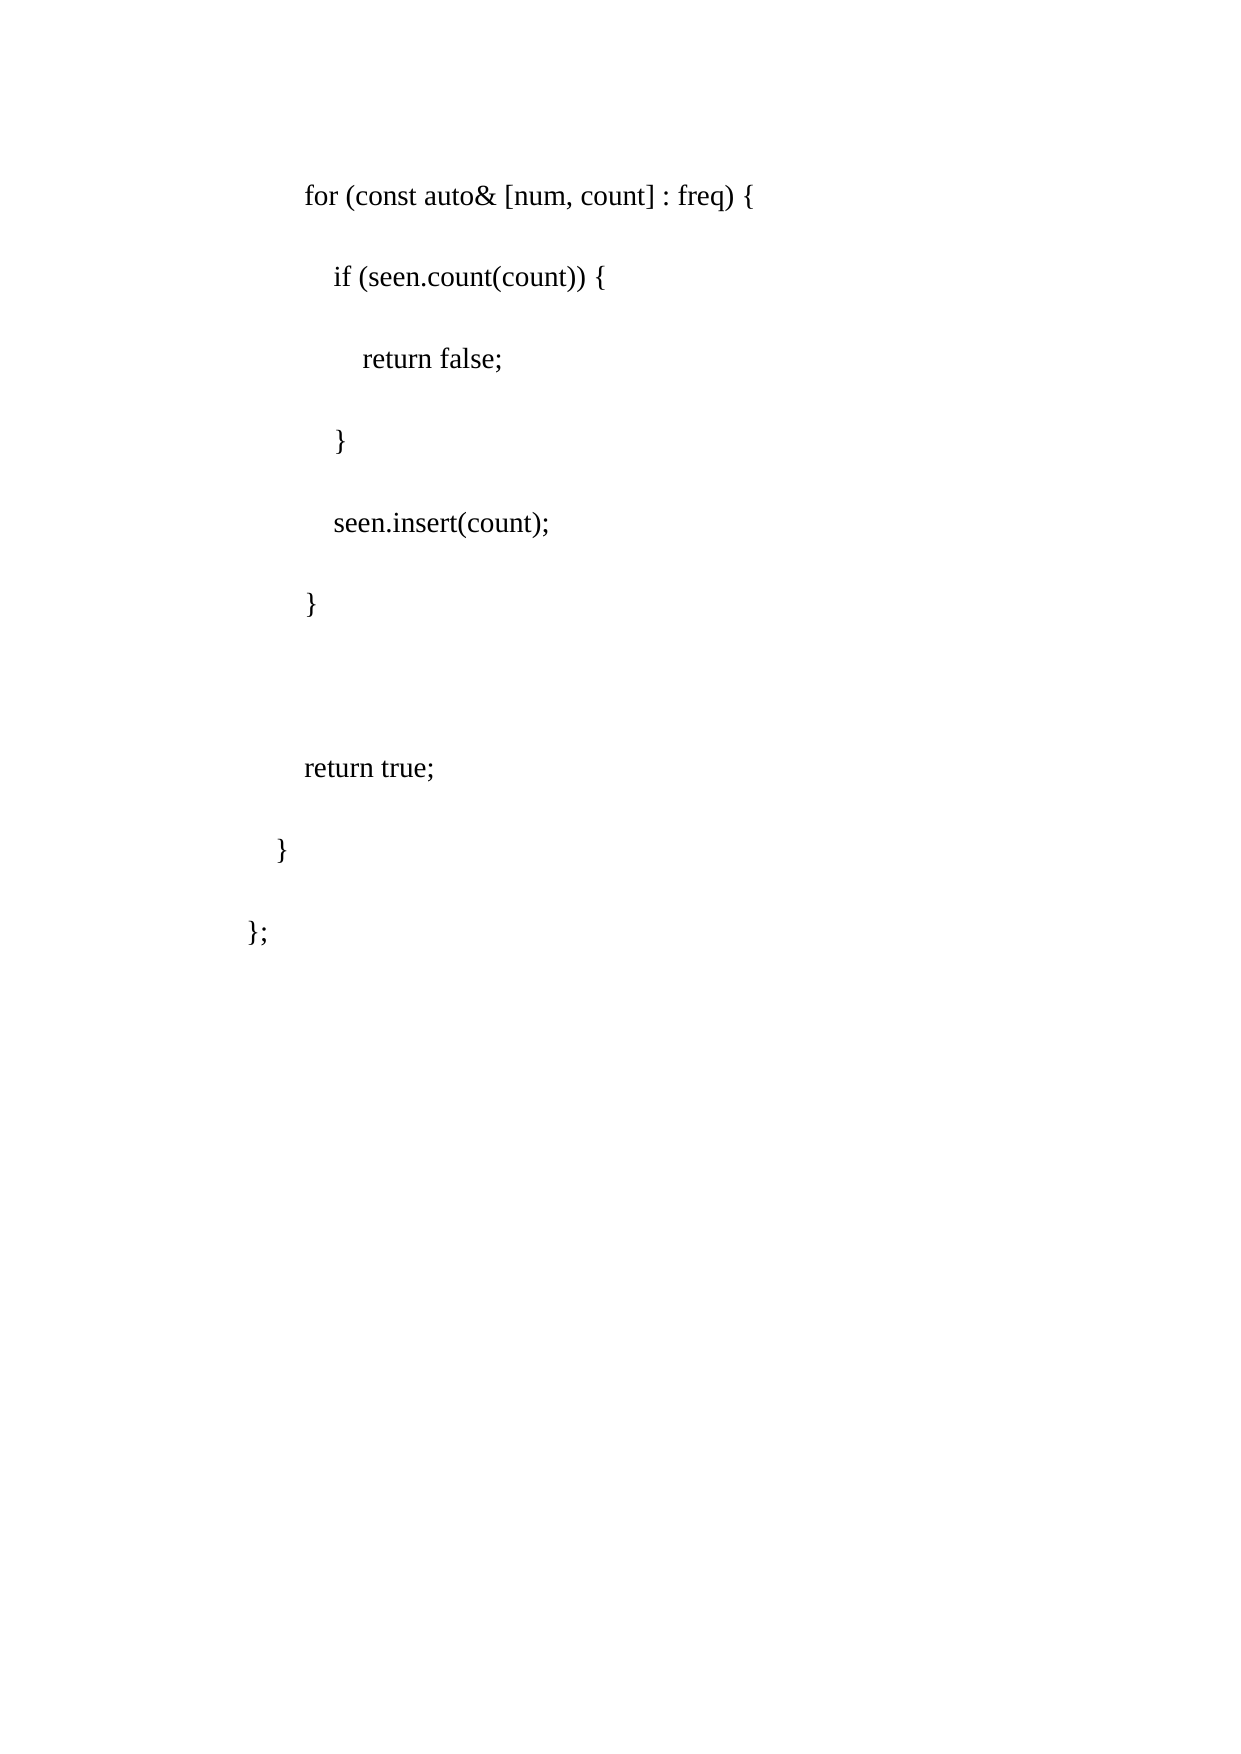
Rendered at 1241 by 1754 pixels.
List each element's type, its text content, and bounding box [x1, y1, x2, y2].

text } [246, 571, 1053, 636]
text for (const auto& [num, count] : freq) { [246, 162, 1053, 227]
text } [246, 816, 1053, 881]
text }; [246, 898, 1053, 963]
text return true; [246, 734, 1053, 799]
text return false; [246, 326, 1053, 391]
text seen.insert(count); [246, 489, 1053, 554]
text } [246, 407, 1053, 472]
text if (seen.count(count)) { [246, 244, 1053, 309]
